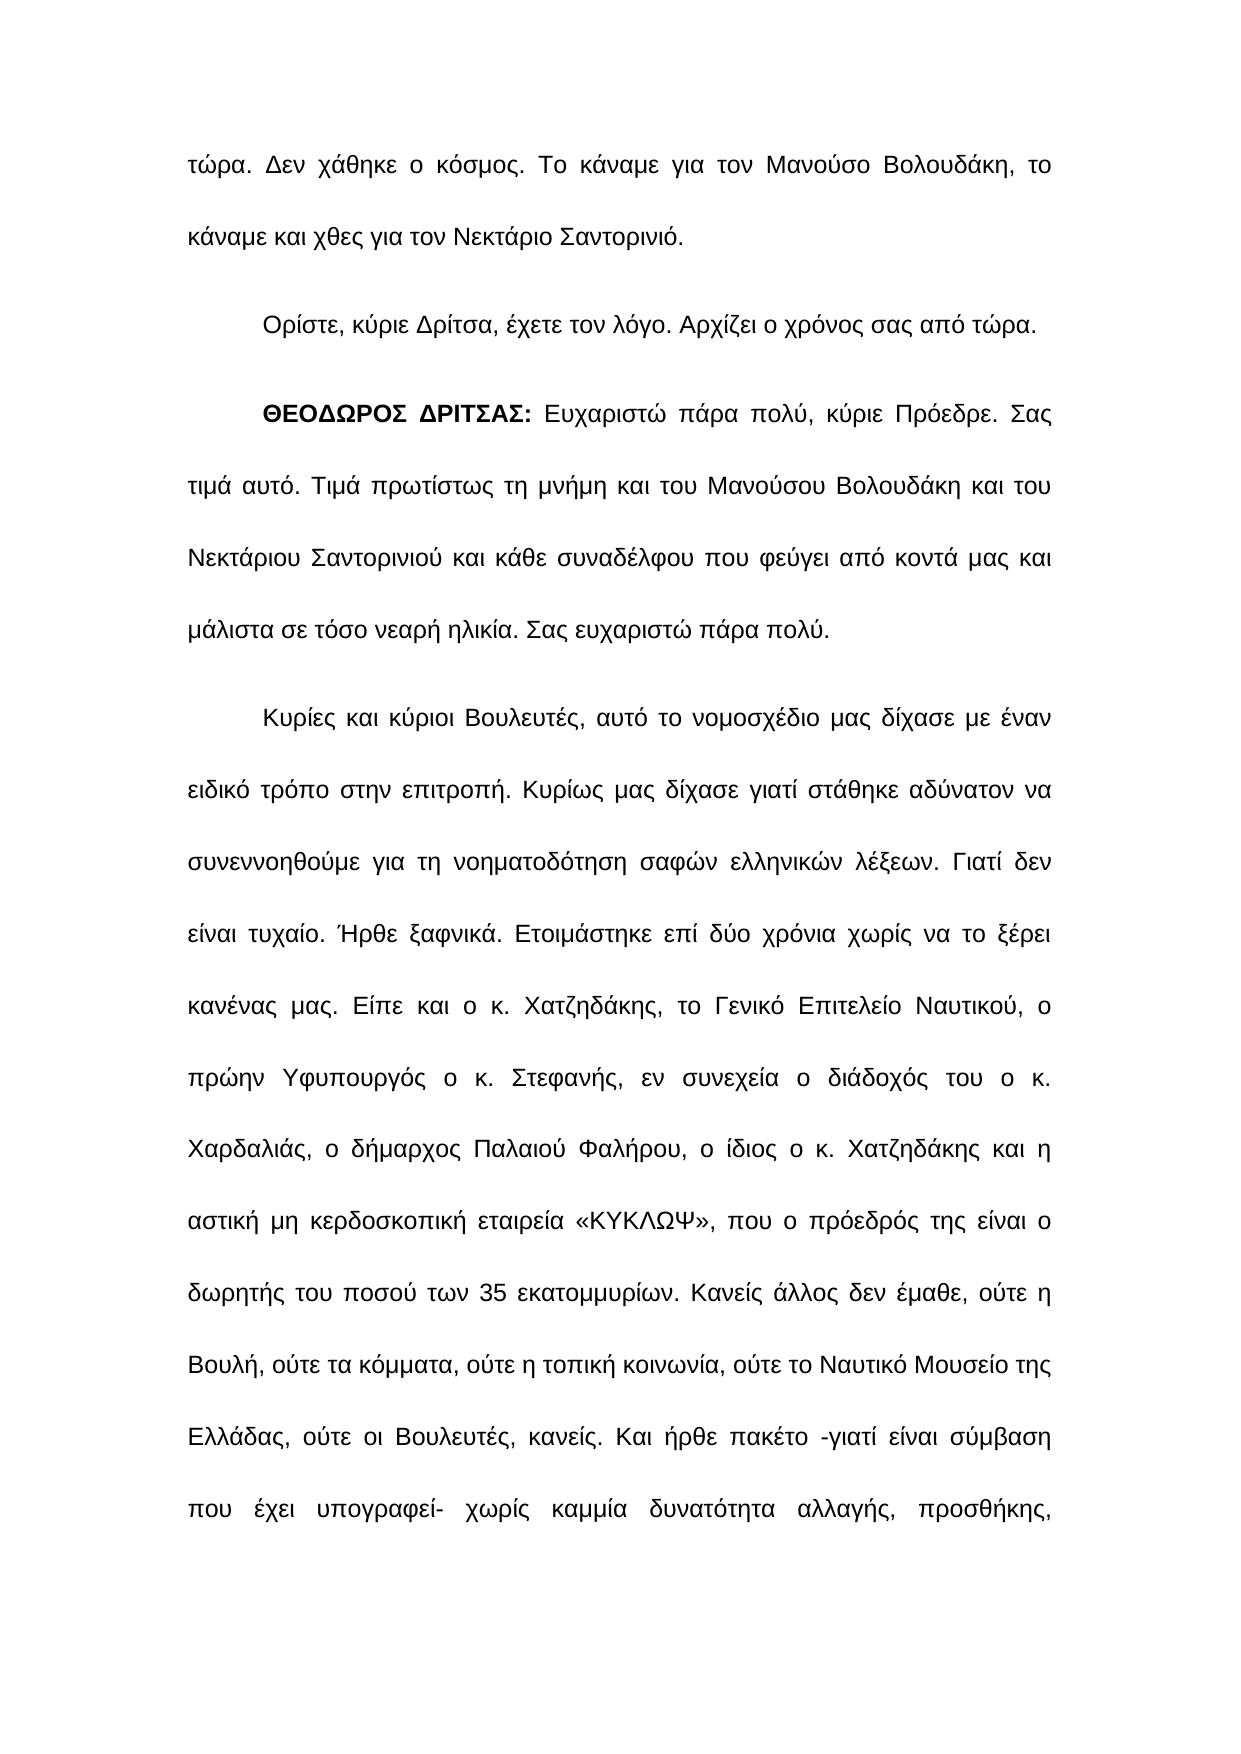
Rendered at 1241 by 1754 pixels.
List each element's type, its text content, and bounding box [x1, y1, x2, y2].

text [187, 150, 1053, 251]
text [187, 703, 1053, 1522]
text Ορίστε, κύριε Δρίτσα, έχετε τον λόγο. Αρχίζει ο χρόνος σας από τώρα. [187, 310, 1053, 339]
text ΘΕΟΔΩΡΟΣ ΔΡΙΤΣΑΣ: Ευχαριστώ πάρα πολύ, κύριε Πρόεδρε. Σας τιμά αυτό. Τιμά πρωτίστως τη μνήμη και του Μανούσου Βολουδάκη και του Νεκτάριου Σαντορινιού και κάθε συναδέλφου που φεύγει από κοντά μας και μάλιστα σε τόσο νεαρή ηλικία. Σας ευχαριστώ πάρα πολύ. [187, 399, 1053, 643]
